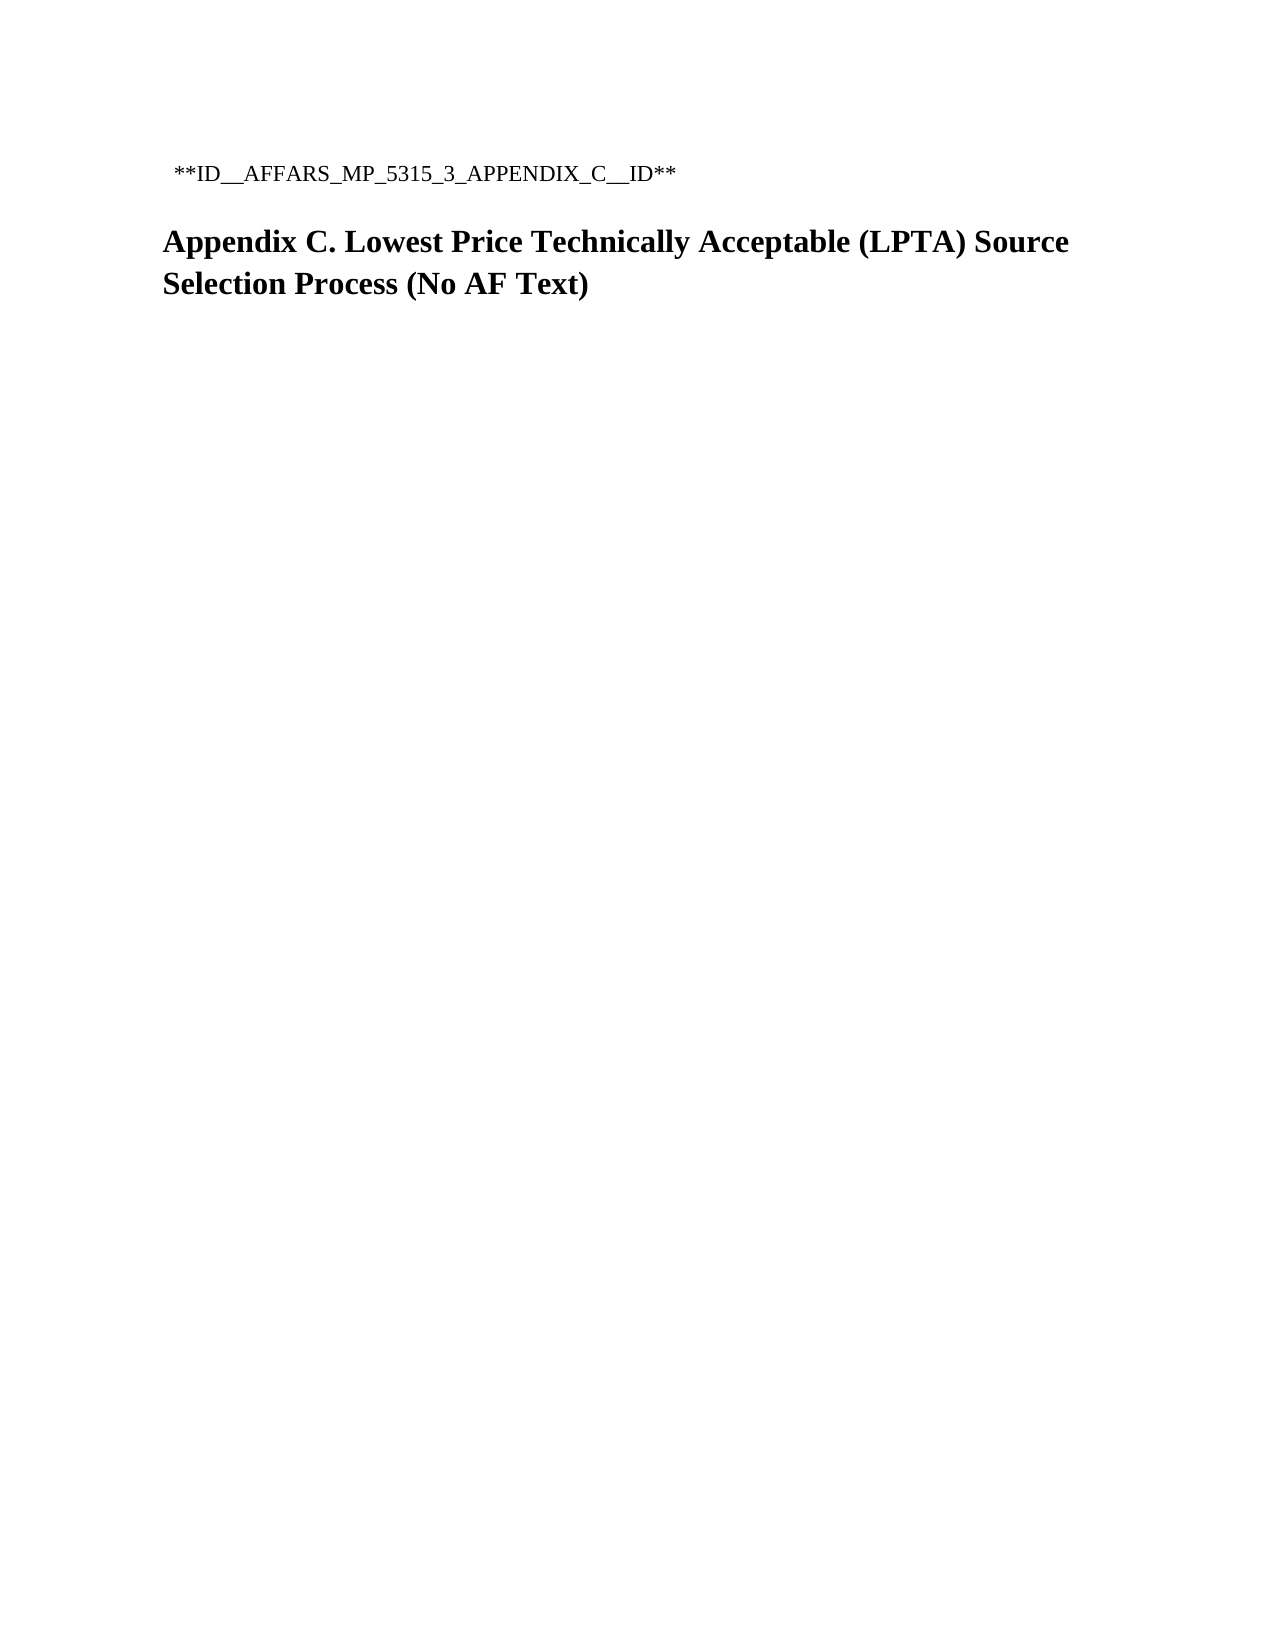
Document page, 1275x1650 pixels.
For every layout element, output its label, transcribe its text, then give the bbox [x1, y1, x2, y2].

text **ID__AFFARS_MP_5315_3_APPENDIX_C__ID** [163, 150, 1135, 197]
subtitle Appendix C. Lowest Price Technically Acceptable (LPTA) Source Selection Process (No AF Text) [162, 222, 1125, 302]
